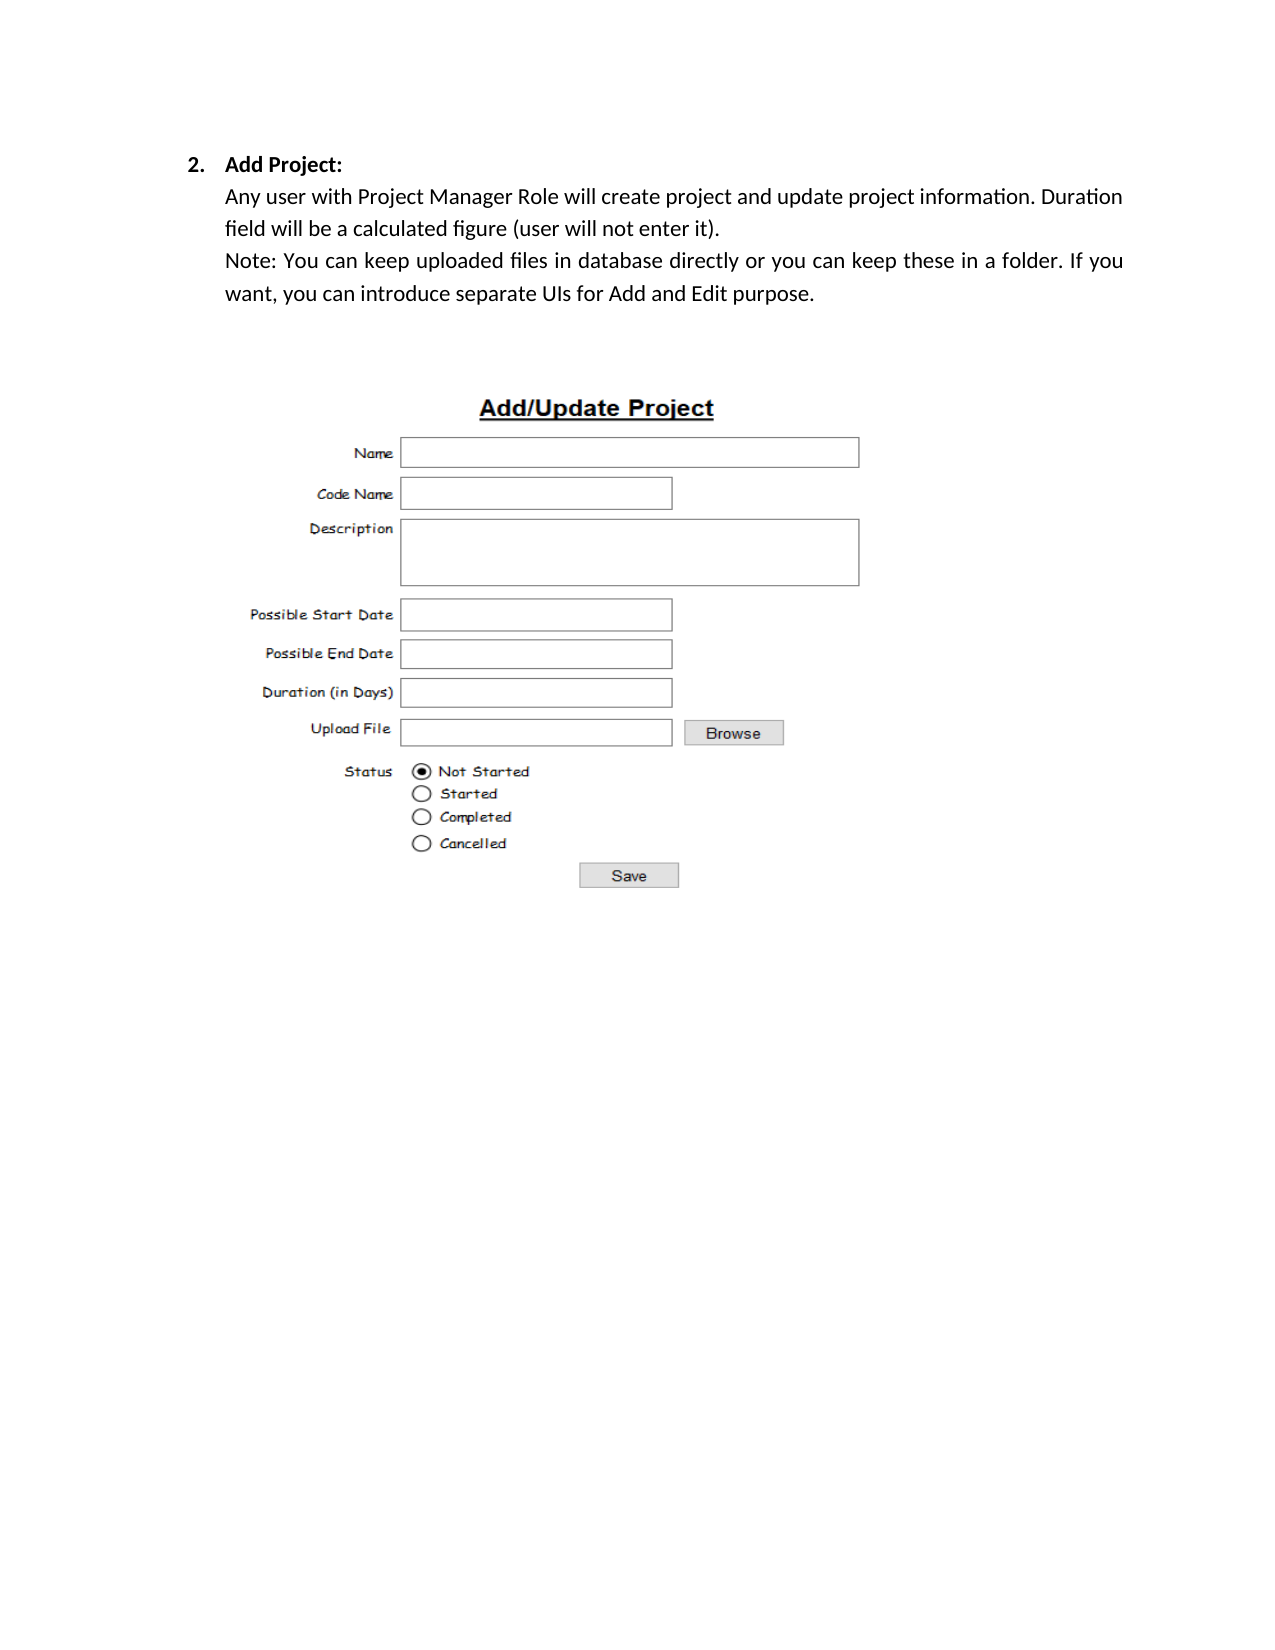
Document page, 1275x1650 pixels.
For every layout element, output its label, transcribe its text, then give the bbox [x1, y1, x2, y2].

picture [225, 384, 916, 909]
list Add Project: [187, 150, 1125, 178]
list Note: You can keep uploaded files in database directly or you can keep these in a folder. If you want, you can introduce separate UIs for Add and Edit purpose. [225, 247, 1125, 307]
list Any user with Project Manager Role will create project and update project information. Duration field will be a calculated figure (user will not enter it). [225, 182, 1125, 242]
